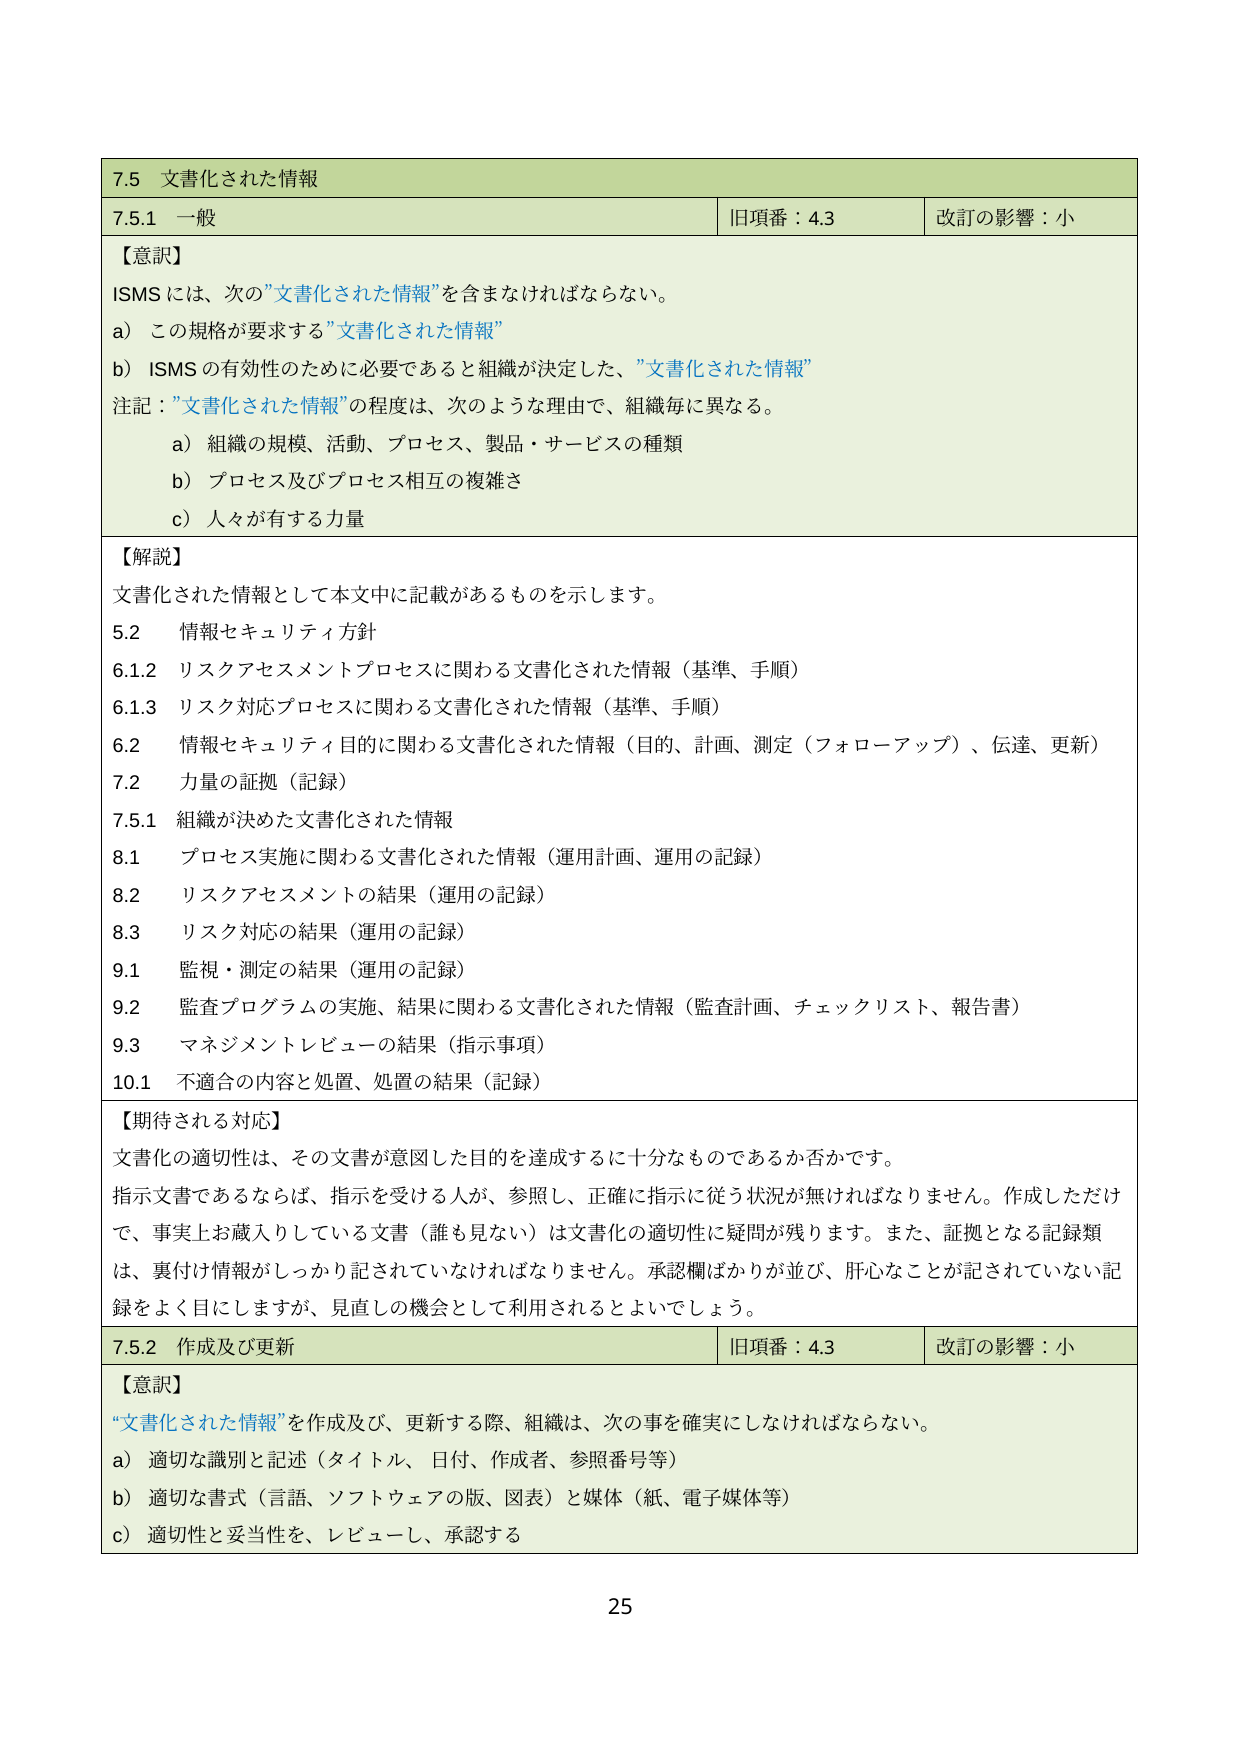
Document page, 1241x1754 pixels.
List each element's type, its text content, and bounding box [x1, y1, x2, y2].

table_cell 改訂の影響：小 [925, 1327, 1137, 1364]
table_cell 旧項番：4.3 [718, 198, 924, 235]
table_cell 【意訳】 ISMSには、次の”文書化された情報”を含まなければならない。 a） この規格が要求する”文書化された情報” b） ISMSの有効性のために必要であると組織が決定した、”文書化された情報” 注記：”文書化された情報”の程度は、次のような理由で、組織毎に異なる。 a） 組織の規模、活動、プロセス、製品・サービスの種類 b） プロセス及びプロセス相互の複雑さ c） 人々が有する力量 [102, 236, 1137, 536]
table_cell 【意訳】 “文書化された情報”を作成及び、更新する際、組織は、次の事を確実にしなければならない。 a） 適切な識別と記述（タイトル、 日付、作成者、参照番号等） b） 適切な書式（言語、ソフトウェアの版、図表）と媒体（紙、電子媒体等） c） 適切性と妥当性を、レビューし、承認する [102, 1365, 1137, 1553]
table_cell 7.5.2 作成及び更新 [102, 1327, 717, 1364]
table_cell 【解説】 文書化された情報として本文中に記載があるものを示します。 5.2 情報セキュリティ方針 6.1.2 リスクアセスメントプロセスに関わる文書化された情報（基準、手順） 6.1.3 リスク対応プロセスに関わる文書化された情報（基準、手順） 6.2 情報セキュリティ目的に関わる文書化された情報（目的、計画、測定（フォローアップ）、伝達、更新） 7.2 力量の証拠（記録） 7.5.1 組織が決めた文書化された情報 8.1 プロセス実施に関わる文書化された情報（運用計画、運用の記録） 8.2 リスクアセスメントの結果（運用の記録） 8.3 リスク対応の結果（運用の記録） 9.1 監視・測定の結果（運用の記録） 9.2 監査プログラムの実施、結果に関わる文書化された情報（監査計画、チェックリスト、報告書） 9.3 マネジメントレビューの結果（指示事項） 10.1 不適合の内容と処置、処置の結果（記録） [102, 537, 1137, 1100]
table_cell 改訂の影響：小 [925, 198, 1137, 235]
table_cell 旧項番：4.3 [718, 1327, 924, 1364]
table_cell 7.5 文書化された情報 [102, 159, 1137, 197]
table_cell 【期待される対応】 文書化の適切性は、その文書が意図した目的を達成するに十分なものであるか否かです。 指示文書であるならば、指示を受ける人が、参照し、正確に指示に従う状況が無ければなりません。作成しただけで、事実上お蔵入りしている文書（誰も見ない）は文書化の適切性に疑問が残ります。また、証拠となる記録類は、裏付け情報がしっかり記されていなければなりません。承認欄ばかりが並び、肝心なことが記されていない記録をよく目にしますが、見直しの機会として利用されるとよいでしょう。 [102, 1101, 1137, 1326]
table_cell 7.5.1 一般 [102, 198, 717, 235]
